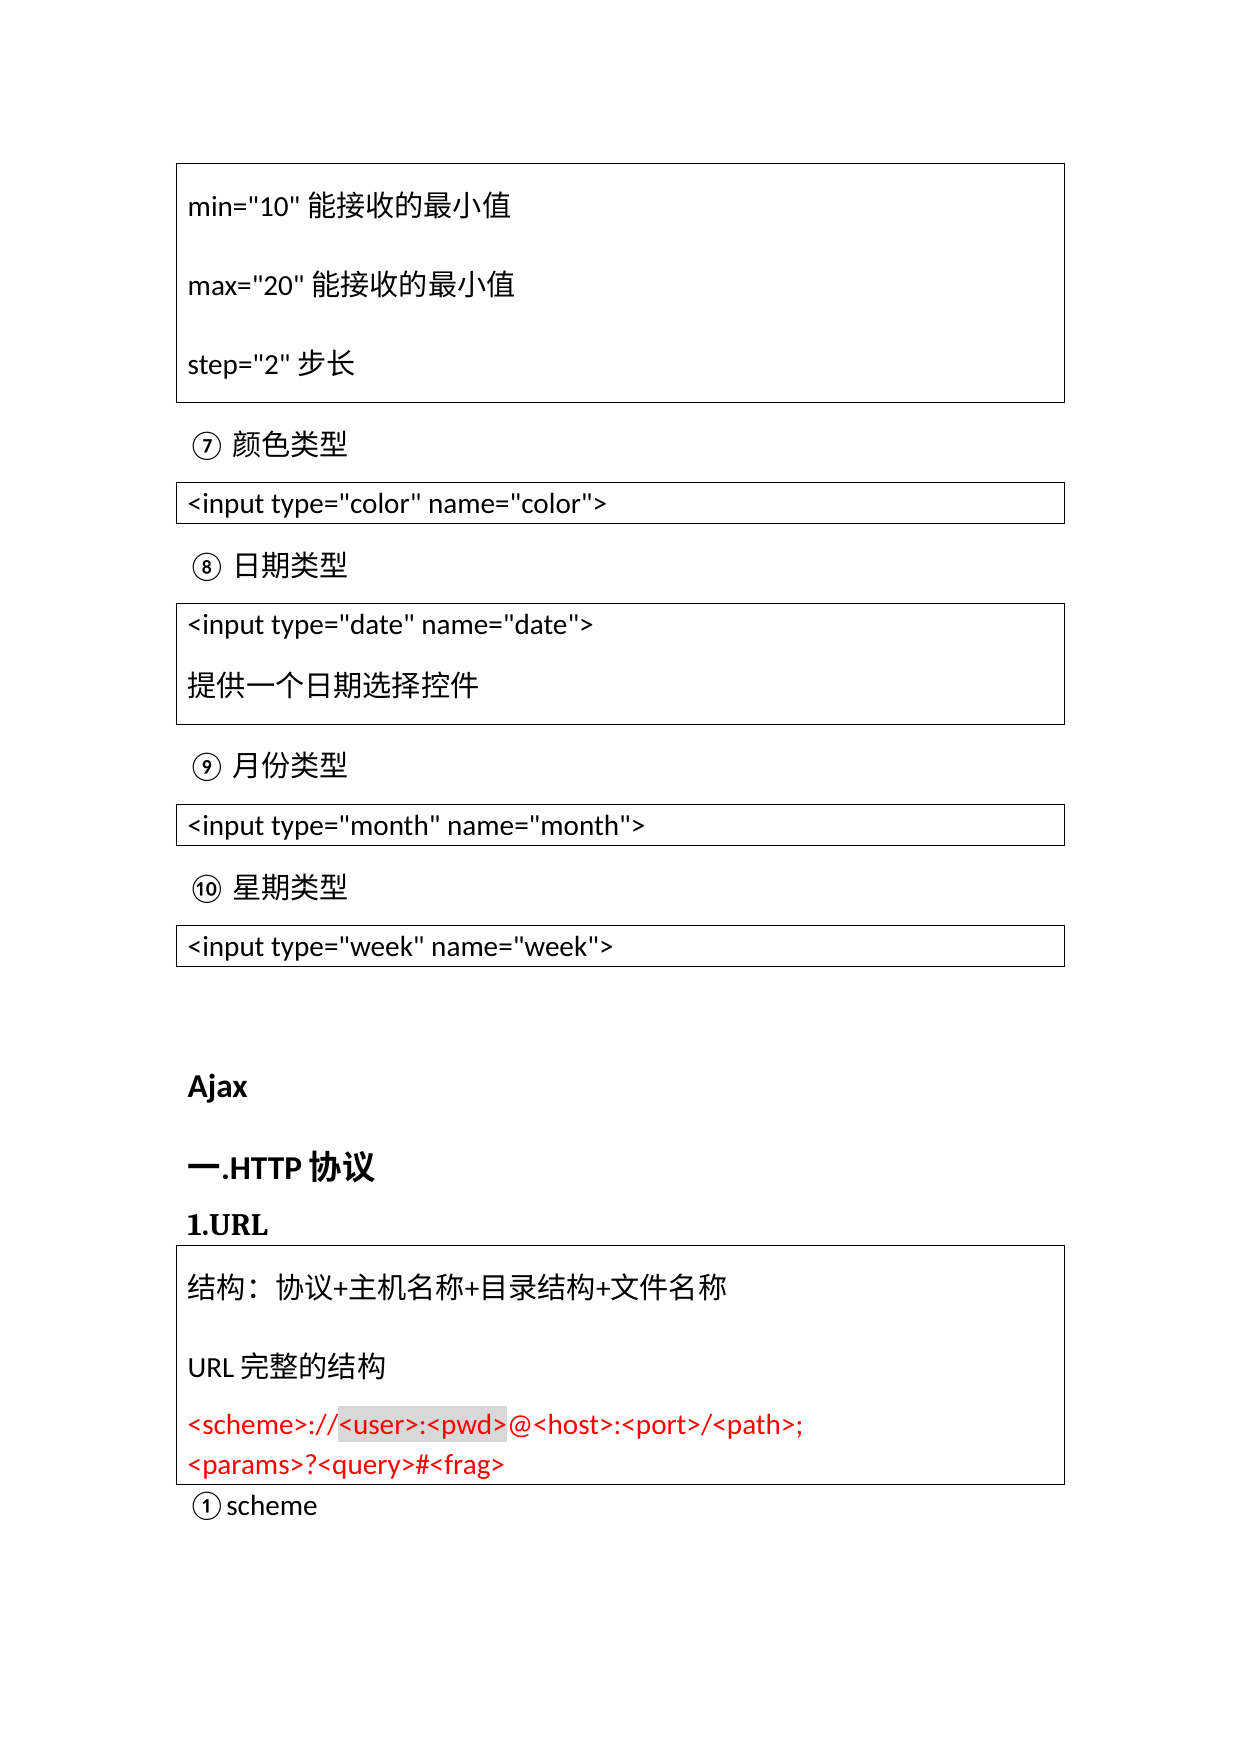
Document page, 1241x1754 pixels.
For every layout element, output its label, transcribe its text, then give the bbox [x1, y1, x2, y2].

table_header <input type="month" name="month"> [177, 805, 1064, 844]
text ⑨月份类型 [187, 725, 1053, 804]
table_header 结构：协议+主机名称+目录结构+文件名称 URL完整的结构 <scheme>://<user>:<pwd>@<host>:<port>/<path>; <params>?<query>#<frag> [177, 1246, 1064, 1484]
text ①scheme [187, 1485, 1053, 1524]
subtitle 1.URL [187, 1205, 1053, 1244]
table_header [177, 164, 1064, 402]
table_header <input type="color" name="color"> [177, 483, 1064, 523]
text ⑦颜色类型 [187, 403, 1053, 482]
subtitle 一.HTTP协议 [187, 1126, 1053, 1205]
table_header <input type="week" name="week"> [177, 926, 1064, 966]
text ⑩星期类型 [187, 846, 1053, 925]
subtitle Ajax [187, 1046, 1053, 1126]
table_header <input type="date" name="date"> 提供一个日期选择控件 [177, 604, 1064, 723]
text ⑧日期类型 [187, 524, 1053, 603]
